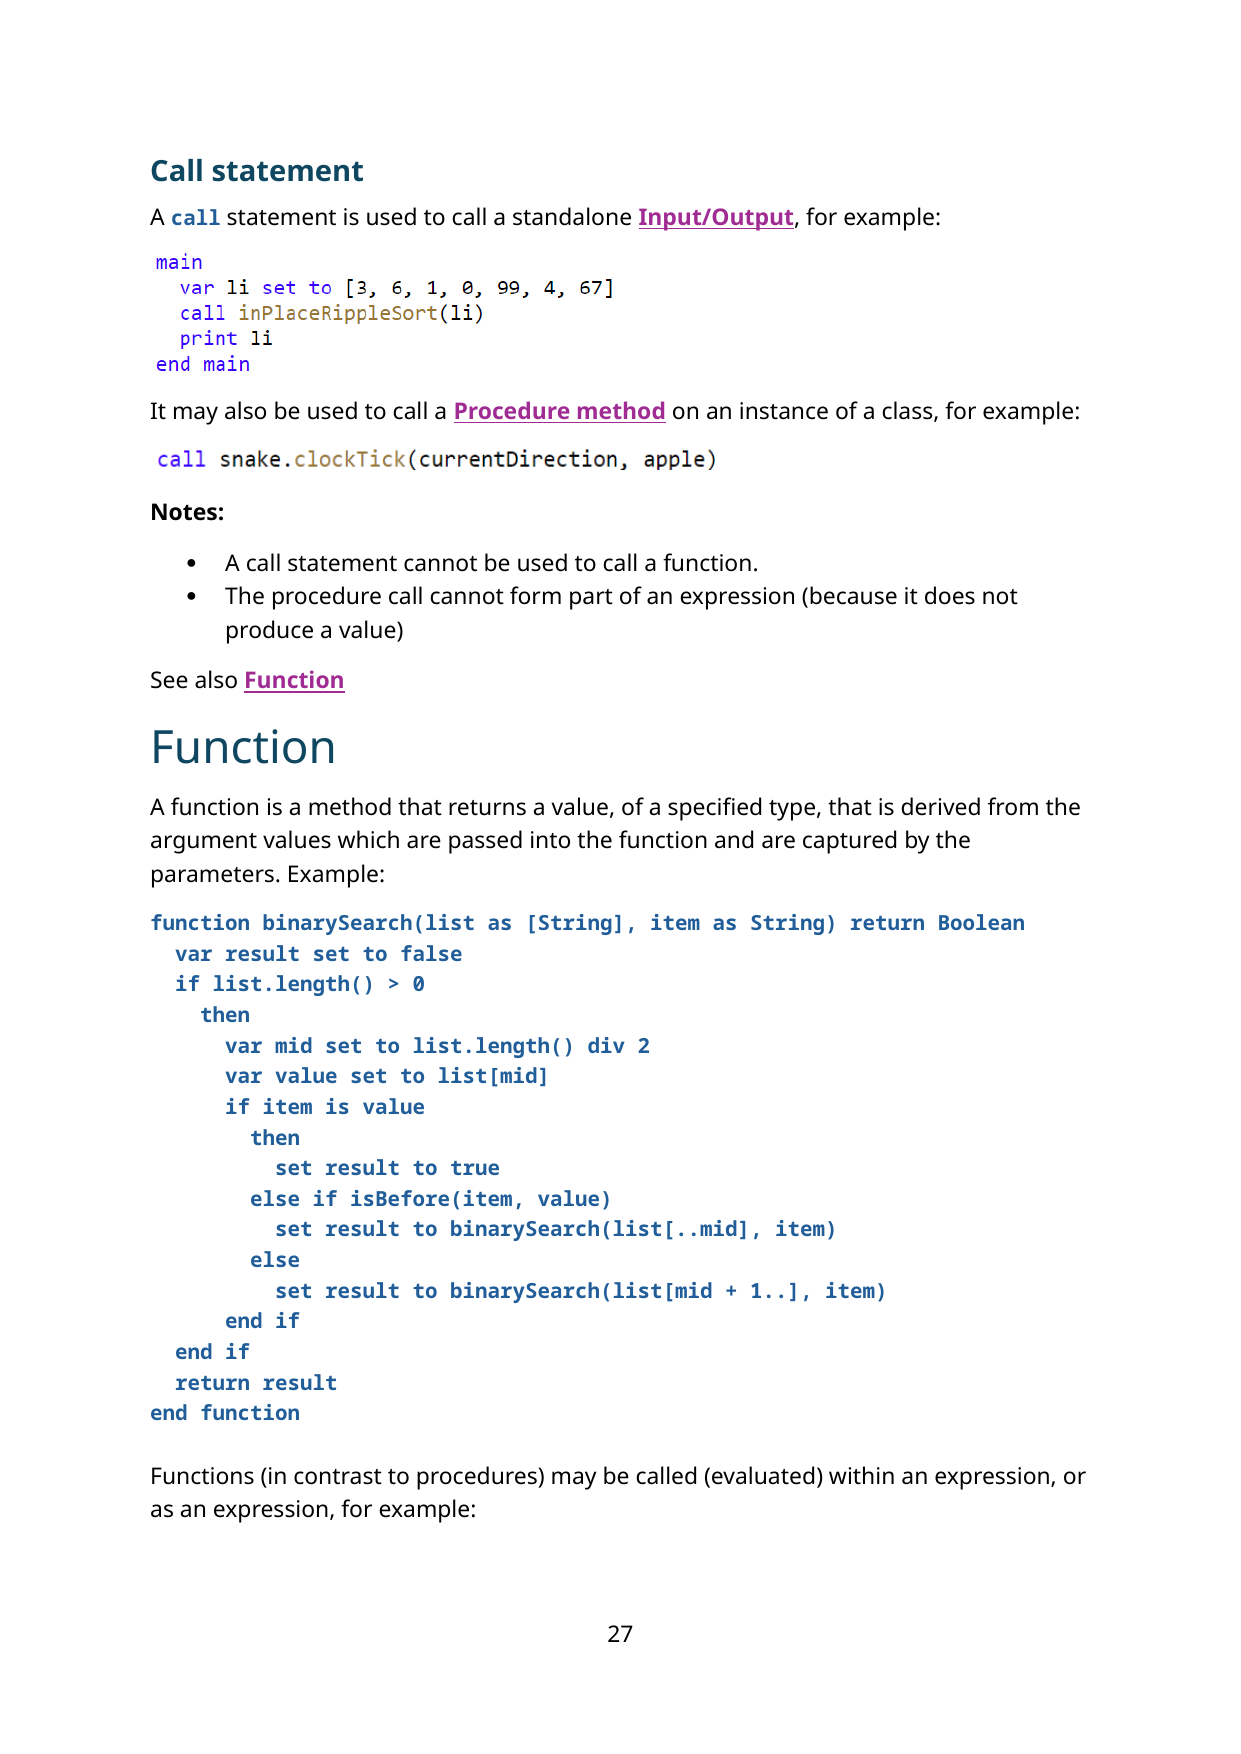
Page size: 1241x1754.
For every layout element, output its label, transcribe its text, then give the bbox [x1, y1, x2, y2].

text var result set to false [150, 939, 1090, 967]
text if list.length() > 0 [150, 969, 1090, 998]
text set result to true [150, 1153, 1090, 1182]
text Notes: [150, 496, 1090, 527]
text then [150, 1000, 1090, 1029]
text var value set to list[mid] [150, 1061, 1090, 1090]
text end if [150, 1337, 1090, 1366]
text return result [150, 1368, 1090, 1396]
text set result to binarySearch(list[..mid], item) [150, 1214, 1090, 1243]
text end if [150, 1306, 1090, 1335]
subtitle Call statement [150, 150, 1090, 190]
text A function is a method that returns a value, of a specified type, that is derived from the argument values which are passed into the function and are captured by the parameters. Example: [150, 790, 1090, 889]
picture [150, 251, 616, 376]
text end function [150, 1398, 1090, 1427]
text Functions (in contrast to procedures) may be called (evaluated) within an expression, or as an expression, for example: [150, 1459, 1090, 1524]
text if item is value [150, 1092, 1090, 1121]
text function binarySearch(list as [String], item as String) return Boolean [150, 908, 1090, 937]
text var mid set to list.length() div 2 [150, 1031, 1090, 1059]
text See also Parameter passing [150, 664, 1090, 696]
text set result to binarySearch(list[mid + 1..], item) [150, 1276, 1090, 1304]
text then [150, 1123, 1090, 1151]
text else if isBefore(item, value) [150, 1184, 1090, 1212]
picture [150, 445, 716, 470]
list The procedure call cannot form part of an expression (because it does not produce a value) [187, 580, 1090, 645]
subtitle Function [150, 715, 1090, 777]
text It may also be used to call a Procedure method on an instance of a class, for example: [150, 395, 1090, 426]
text A call statement is used to call a standalone Procedure, for example: [150, 201, 1090, 232]
text else [150, 1245, 1090, 1274]
list A call statement cannot be used to call a function. [187, 546, 1090, 578]
